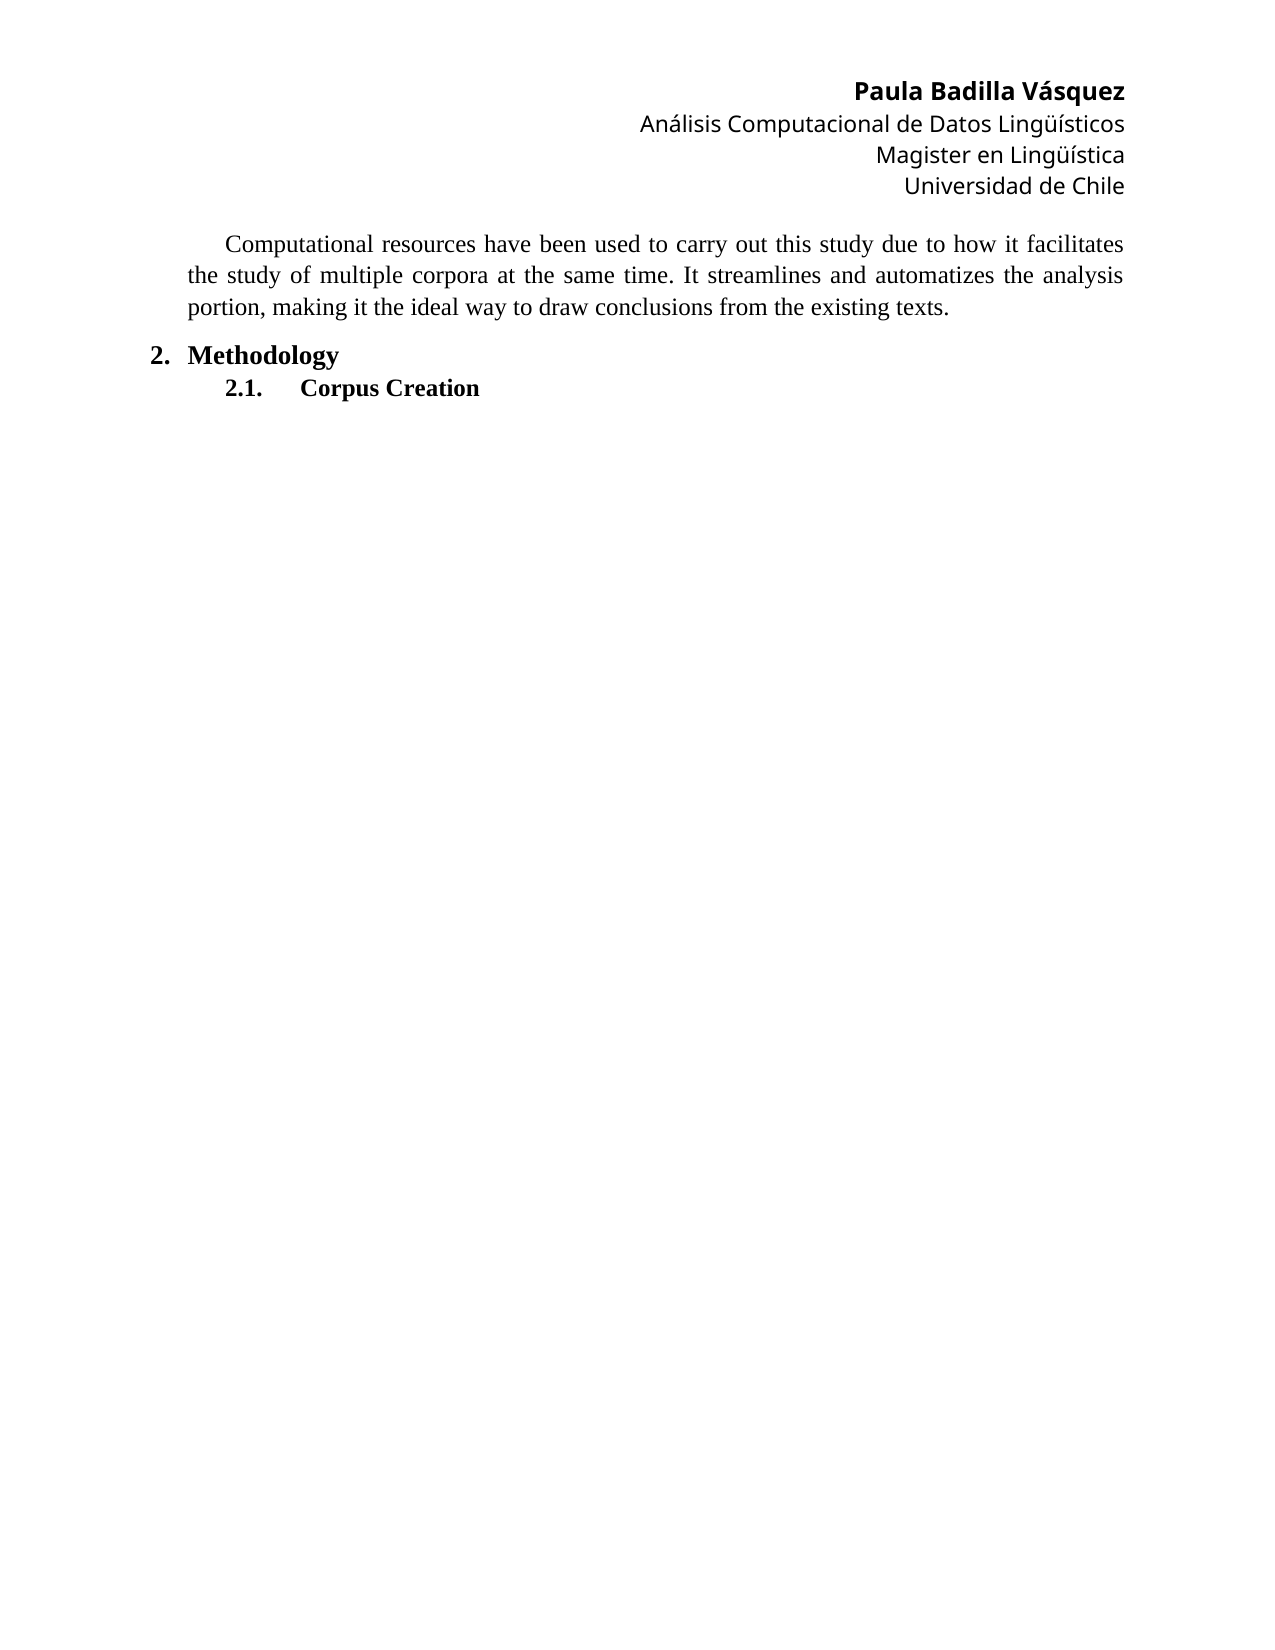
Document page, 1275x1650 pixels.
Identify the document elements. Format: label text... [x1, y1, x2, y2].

text Computational resources have been used to carry out this study due to how it facilitates the study of multiple corpora at the same time. It streamlines and automatizes the analysis portion, making it the ideal way to draw conclusions from the existing texts. [187, 229, 1125, 320]
list Corpus Creation [187, 373, 1125, 402]
list Methodology [150, 339, 1125, 371]
